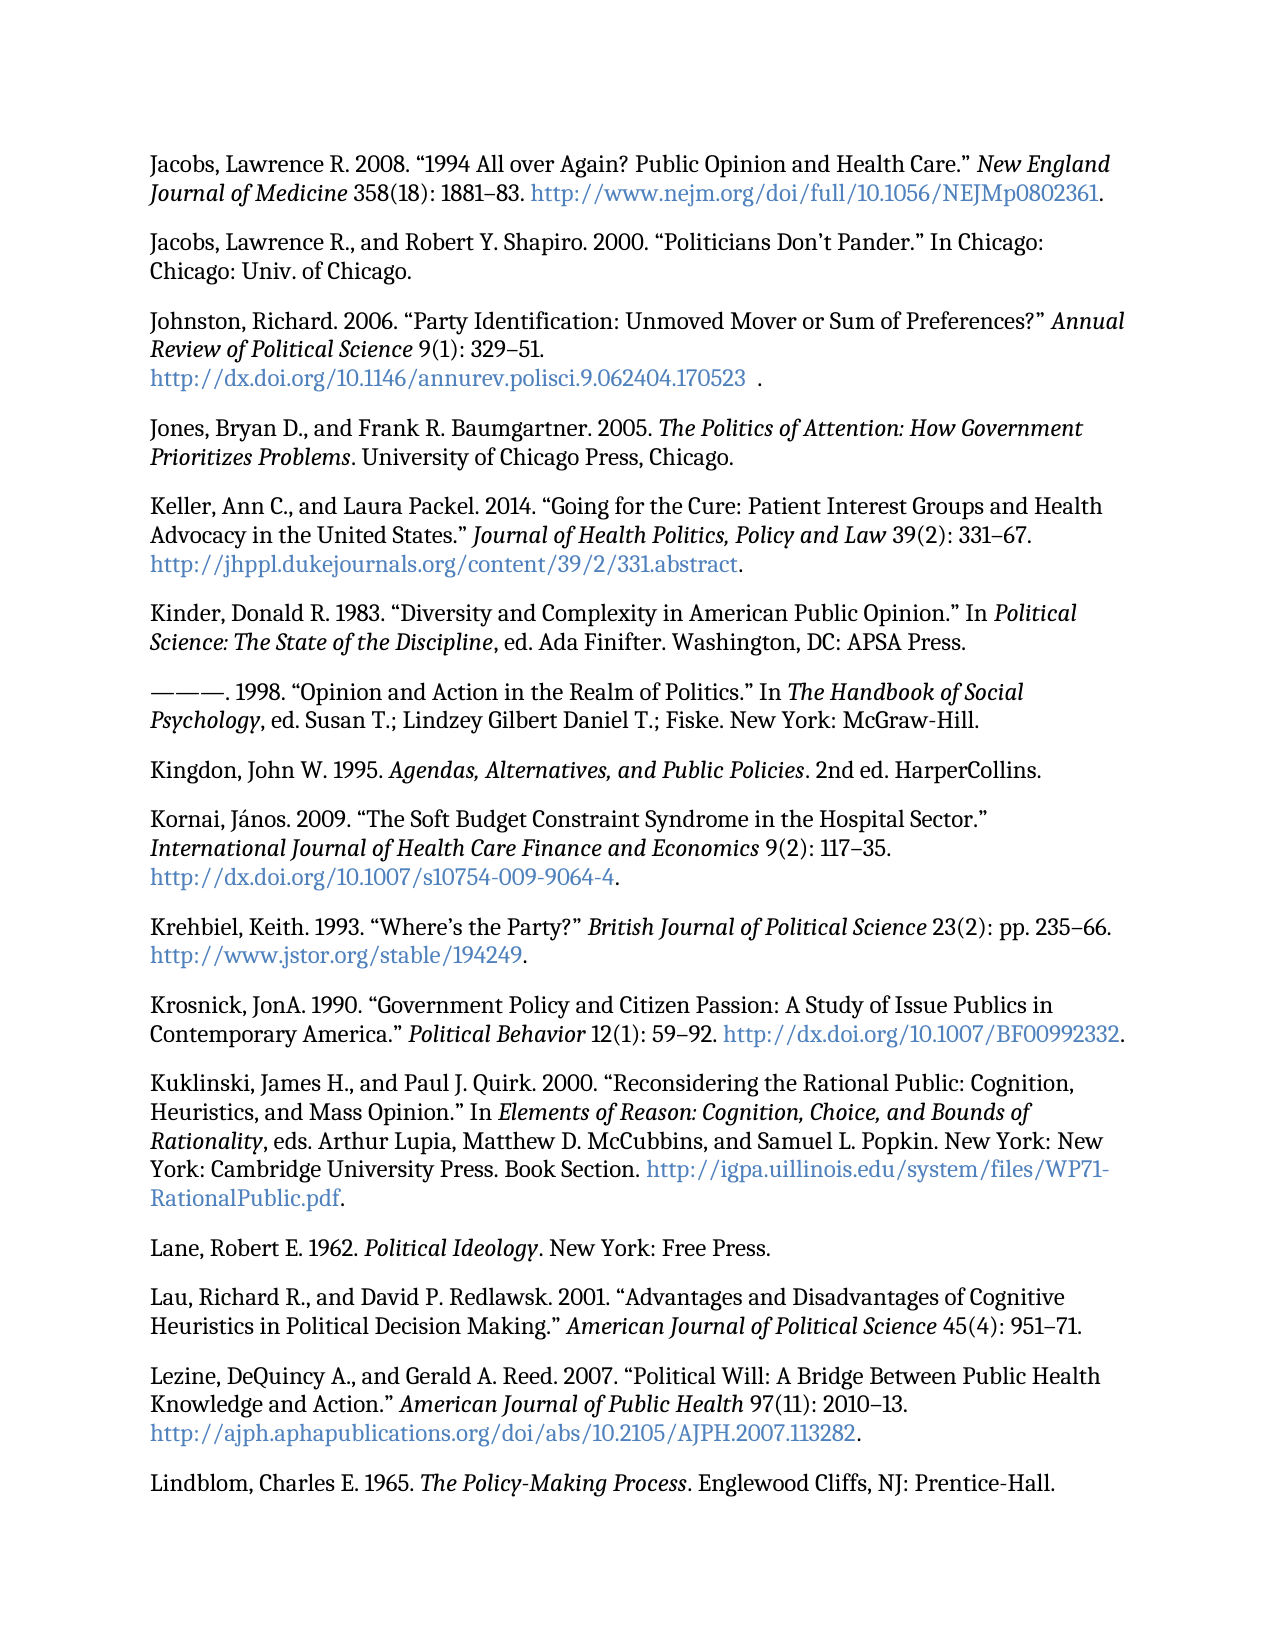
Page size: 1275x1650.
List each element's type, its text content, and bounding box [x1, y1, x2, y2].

text ———. 1998. “Opinion and Action in the Realm of Politics.” In The Handbook of Social Psychology, ed. Susan T.; Lindzey Gilbert Daniel T.; Fiske. New York: McGraw-Hill. [150, 677, 1125, 735]
text Krosnick, JonA. 1990. “Government Policy and Citizen Passion: A Study of Issue Publics in Contemporary America.” Political Behavior 12(1): 59–92. http://dx.doi.org/10.1007/BF00992332. [150, 991, 1125, 1048]
text Jones, Bryan D., and Frank R. Baumgartner. 2005. The Politics of Attention: How Government Prioritizes Problems. University of Chicago Press, Chicago. [150, 414, 1125, 471]
text Jacobs, Lawrence R. 2008. “1994 All over Again? Public Opinion and Health Care.” New England Journal of Medicine 358(18): 1881–83. http://www.nejm.org/doi/full/10.1056/NEJMp0802361. [150, 150, 1125, 207]
text Krehbiel, Keith. 1993. “Where’s the Party?” British Journal of Political Science 23(2): pp. 235–66. http://www.jstor.org/stable/194249. [150, 912, 1125, 970]
text Keller, Ann C., and Laura Packel. 2014. “Going for the Cure: Patient Interest Groups and Health Advocacy in the United States.” Journal of Health Politics, Policy and Law 39(2): 331–67. http://jhppl.dukejournals.org/content/39/2/331.abstract. [150, 492, 1125, 578]
text Johnston, Richard. 2006. “Party Identification: Unmoved Mover or Sum of Preferences?” Annual Review of Political Science 9(1): 329–51. http://dx.doi.org/10.1146/annurev.polisci.9.062404.170523 . [150, 307, 1125, 393]
text Kinder, Donald R. 1983. “Diversity and Complexity in American Public Opinion.” In Political Science: The State of the Discipline, ed. Ada Finifter. Washington, DC: APSA Press. [150, 599, 1125, 657]
text Lindblom, Charles E. 1965. The Policy-Making Process. Englewood Cliffs, NJ: Prentice-Hall. [150, 1469, 1125, 1497]
text Lezine, DeQuincy A., and Gerald A. Reed. 2007. “Political Will: A Bridge Between Public Health Knowledge and Action.” American Journal of Public Health 97(11): 2010–13. http://ajph.aphapublications.org/doi/abs/10.2105/AJPH.2007.113282. [150, 1362, 1125, 1448]
text Kuklinski, James H., and Paul J. Quirk. 2000. “Reconsidering the Rational Public: Cognition, Heuristics, and Mass Opinion.” In Elements of Reason: Cognition, Choice, and Bounds of Rationality, eds. Arthur Lupia, Matthew D. McCubbins, and Samuel L. Popkin. New York: New York: Cambridge University Press. Book Section. http://igpa.uillinois.edu/system/files/WP71-RationalPublic.pdf. [150, 1069, 1125, 1213]
text Lau, Richard R., and David P. Redlawsk. 2001. “Advantages and Disadvantages of Cognitive Heuristics in Political Decision Making.” American Journal of Political Science 45(4): 951–71. [150, 1283, 1125, 1341]
text Kingdon, John W. 1995. Agendas, Alternatives, and Public Policies. 2nd ed. HarperCollins. [150, 756, 1125, 784]
text Lane, Robert E. 1962. Political Ideology. New York: Free Press. [150, 1234, 1125, 1262]
text Kornai, János. 2009. “The Soft Budget Constraint Syndrome in the Hospital Sector.” International Journal of Health Care Finance and Economics 9(2): 117–35. http://dx.doi.org/10.1007/s10754-009-9064-4. [150, 805, 1125, 892]
text Jacobs, Lawrence R., and Robert Y. Shapiro. 2000. “Politicians Don’t Pander.” In Chicago: Chicago: Univ. of Chicago. [150, 228, 1125, 286]
